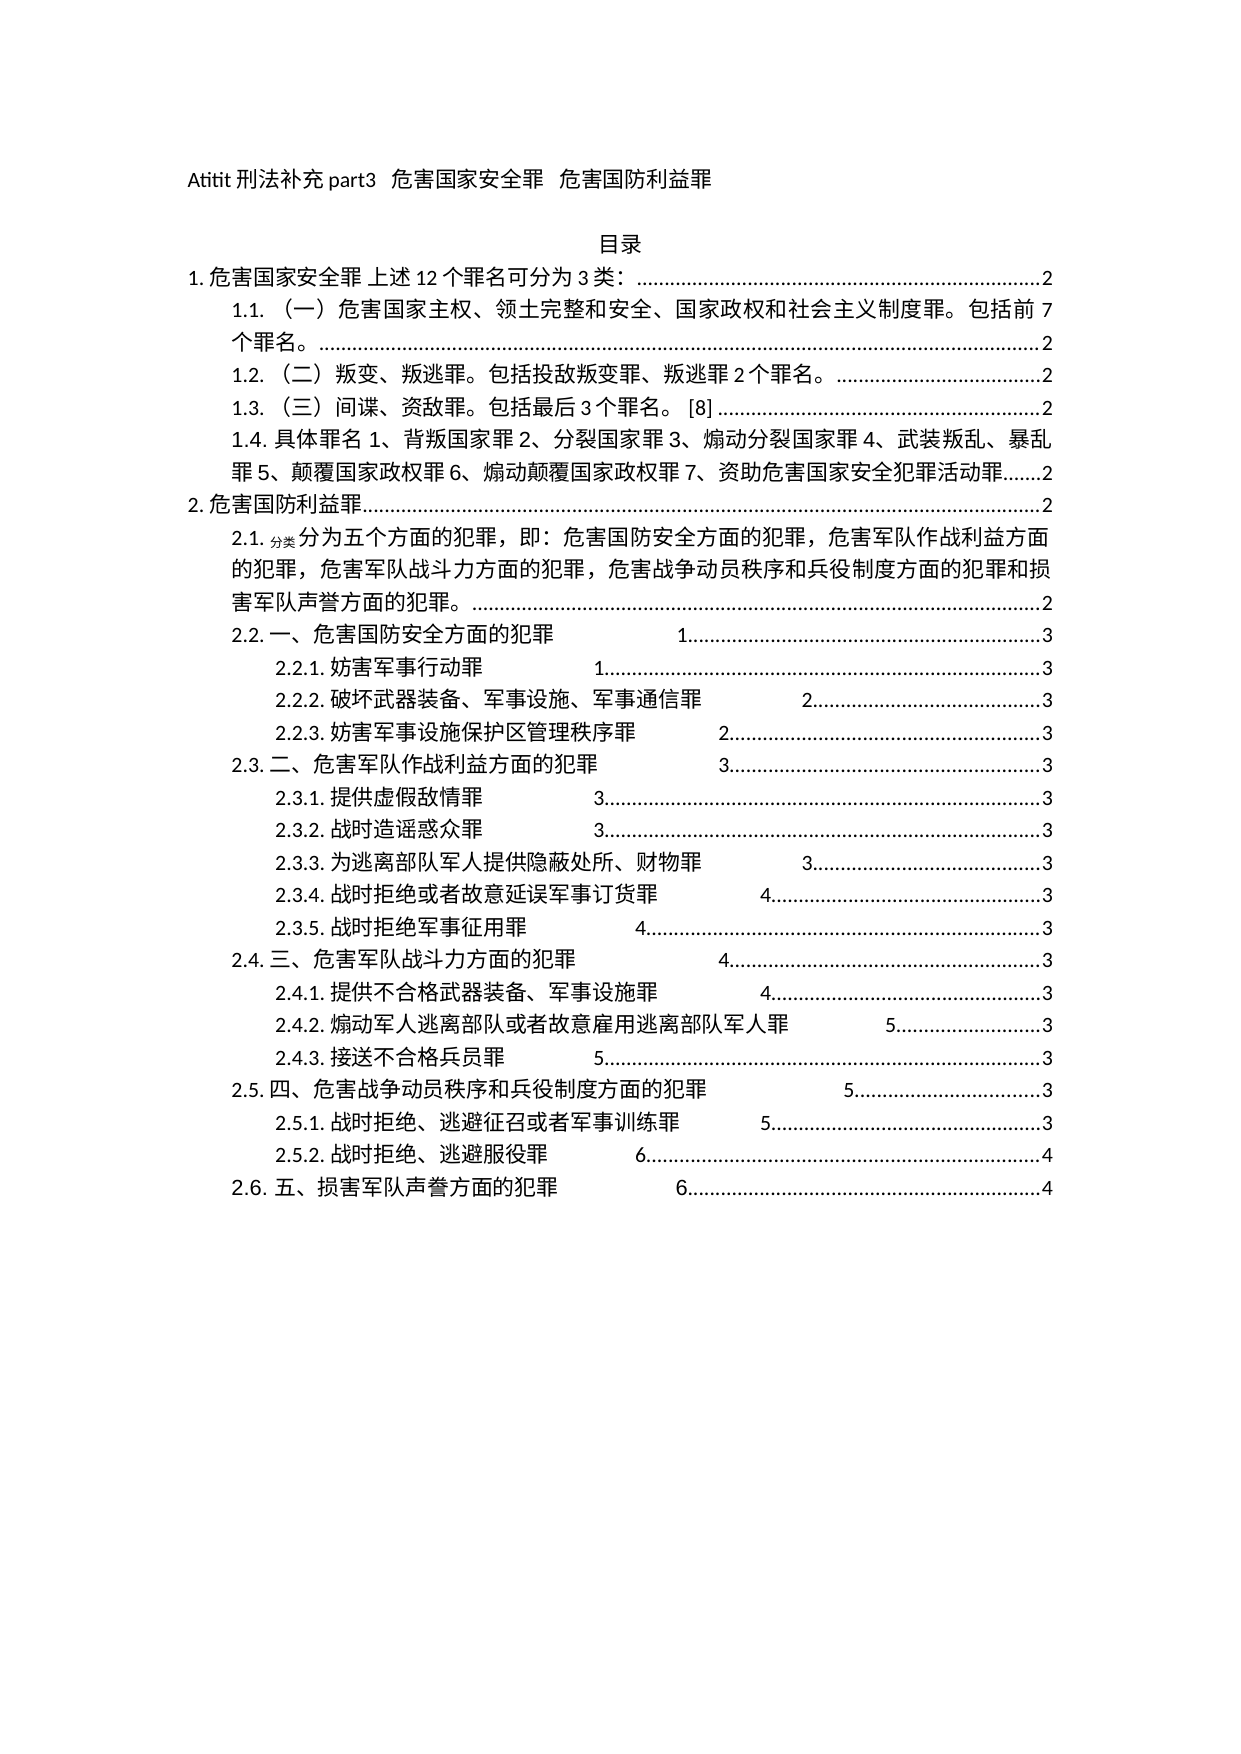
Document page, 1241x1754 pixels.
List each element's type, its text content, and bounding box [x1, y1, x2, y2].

text Atitit 刑法补充part3 危害国家安全罪 危害国防利益罪 [187, 162, 1053, 194]
